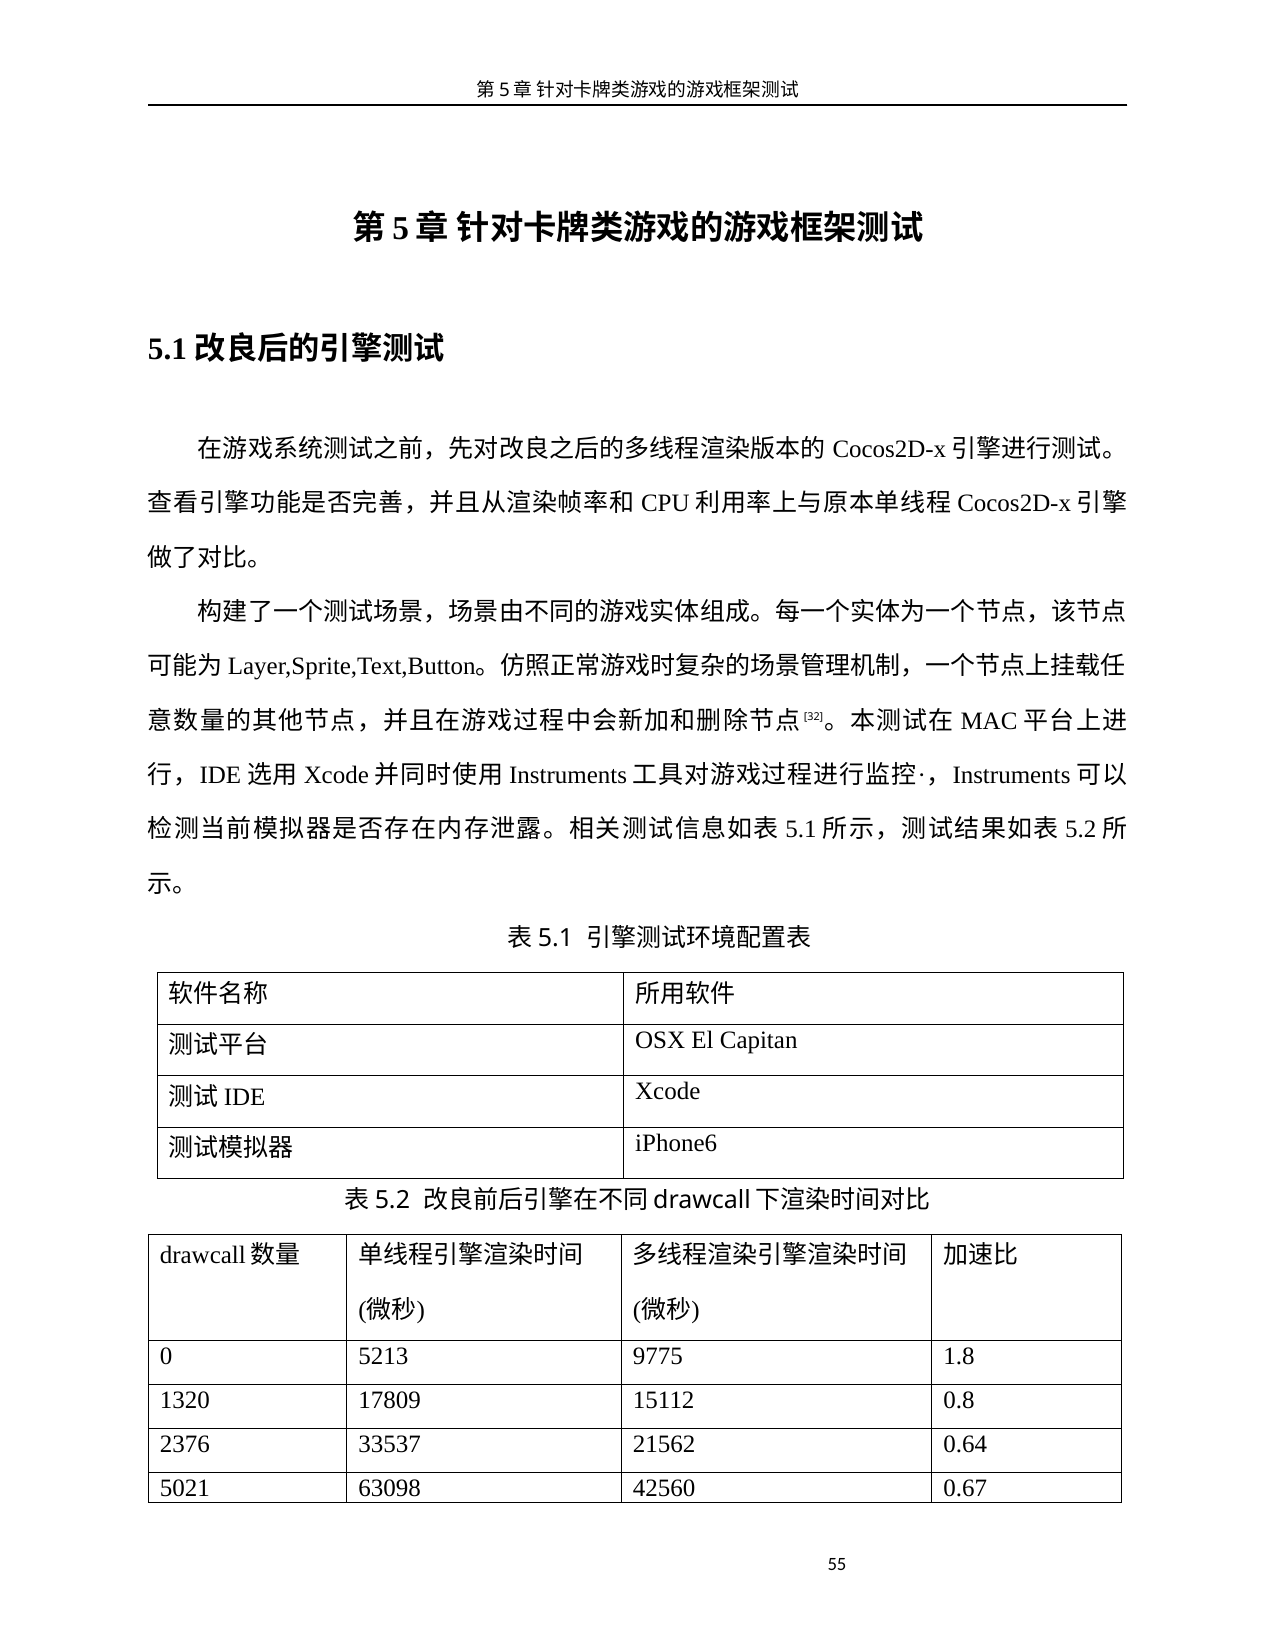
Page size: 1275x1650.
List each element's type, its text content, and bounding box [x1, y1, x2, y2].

table_cell 0.67 [932, 1473, 1121, 1502]
table_cell 9775 [622, 1341, 931, 1384]
table_cell iPhone6 [624, 1128, 1123, 1178]
table_cell OSX El Capitan [624, 1025, 1123, 1075]
table_cell 1320 [149, 1385, 346, 1428]
table_cell 0.64 [932, 1429, 1121, 1472]
table_cell 测试模拟器 [158, 1128, 623, 1178]
table_cell 5213 [347, 1341, 621, 1384]
table_cell 15112 [622, 1385, 931, 1428]
text 表5.1 引擎测试环境配置表 [148, 918, 1127, 954]
text 第5章 针对卡牌类游戏的游戏框架测试 [148, 201, 1127, 249]
table_header 所用软件 [624, 973, 1123, 1024]
table_cell 33537 [347, 1429, 621, 1472]
table_cell 17809 [347, 1385, 621, 1428]
table_header 多线程渲染引擎渲染时间 (微秒) [622, 1235, 931, 1340]
table_cell 0.8 [932, 1385, 1121, 1428]
text 表5.2 改良前后引擎在不同drawcall下渲染时间对比 [148, 1179, 1127, 1216]
table_cell 63098 [347, 1473, 621, 1502]
table_cell 2376 [149, 1429, 346, 1472]
table_header 加速比 [932, 1235, 1121, 1340]
table_cell 0 [149, 1341, 346, 1384]
table_cell 测试平台 [158, 1025, 623, 1075]
table_cell 5021 [149, 1473, 346, 1502]
text 构建了一个测试场景，场景由不同的游戏实体组成。每一个实体为一个节点，该节点可能为Layer,Sprite,Text,Button。仿照正常游戏时复杂的场景管理机制，一个节点上挂载任意数量的其他节点，并且在游戏过程中会新加和删除节点[32]。本测试在MAC平台上进行，IDE选用Xcode并同时使用Instruments工具对游戏过程进行监控·，Instruments可以检测当前模拟器是否存在内存泄露。相关测试信息如表5.1所示，测试结果如表5.2所示。 [148, 591, 1127, 899]
table_cell 1.8 [932, 1341, 1121, 1384]
table_cell 测试IDE [158, 1076, 623, 1127]
table_header 单线程引擎渲染时间 (微秒) [347, 1235, 621, 1340]
table_header 软件名称 [158, 973, 623, 1024]
table_cell 21562 [622, 1429, 931, 1472]
table_header drawcall数量 [149, 1235, 346, 1340]
text 在游戏系统测试之前，先对改良之后的多线程渲染版本的Cocos2D-x引擎进行测试。查看引擎功能是否完善，并且从渲染帧率和CPU利用率上与原本单线程Cocos2D-x引擎做了对比。 [148, 428, 1127, 573]
table_cell 42560 [622, 1473, 931, 1502]
table_cell Xcode [624, 1076, 1123, 1127]
text 5.1 改良后的引擎测试 [148, 323, 1127, 368]
